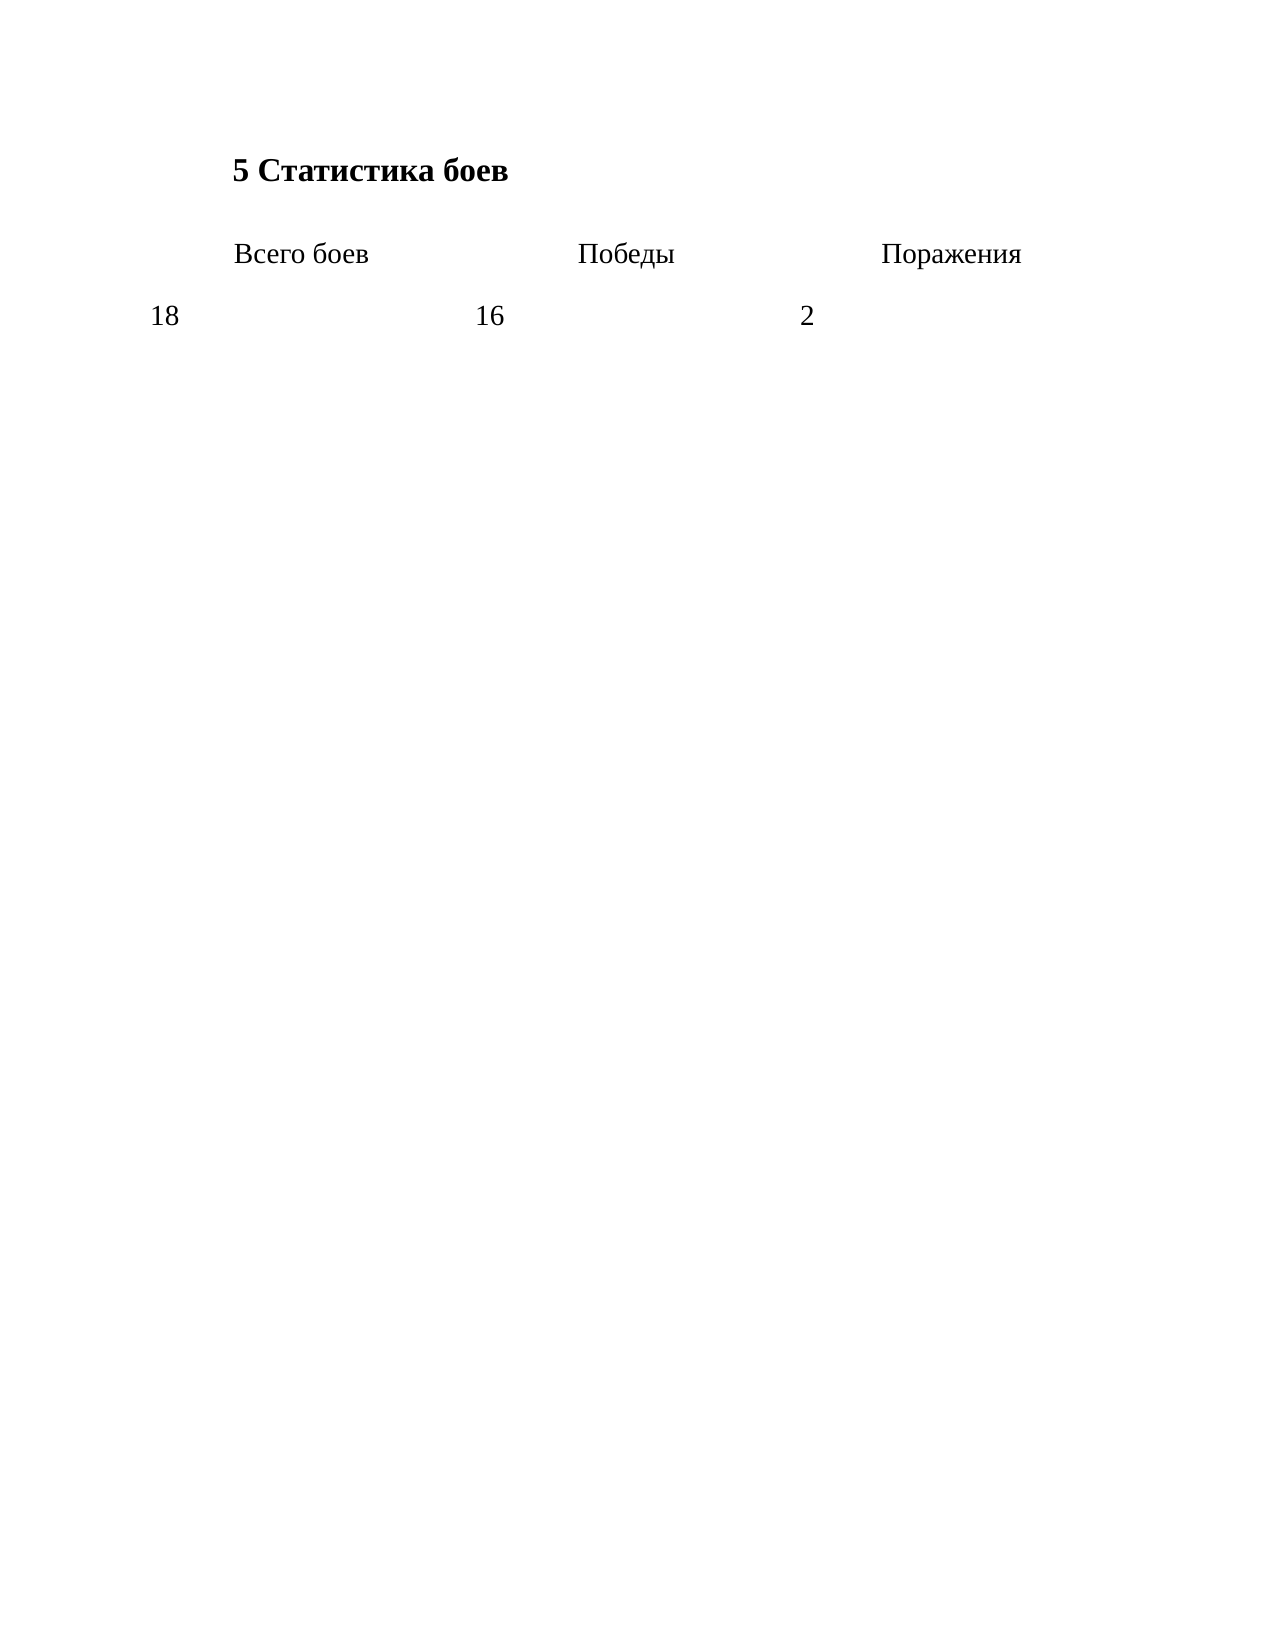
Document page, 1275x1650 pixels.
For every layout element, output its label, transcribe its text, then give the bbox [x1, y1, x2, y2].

table_cell 18 [139, 270, 464, 332]
list Статистика боев [150, 150, 1125, 188]
table_header Поражения [789, 208, 1114, 270]
table_cell 2 [789, 270, 1114, 332]
table_header Победы [464, 208, 789, 270]
table_cell 16 [464, 270, 789, 332]
table_header Всего боев [139, 208, 464, 270]
